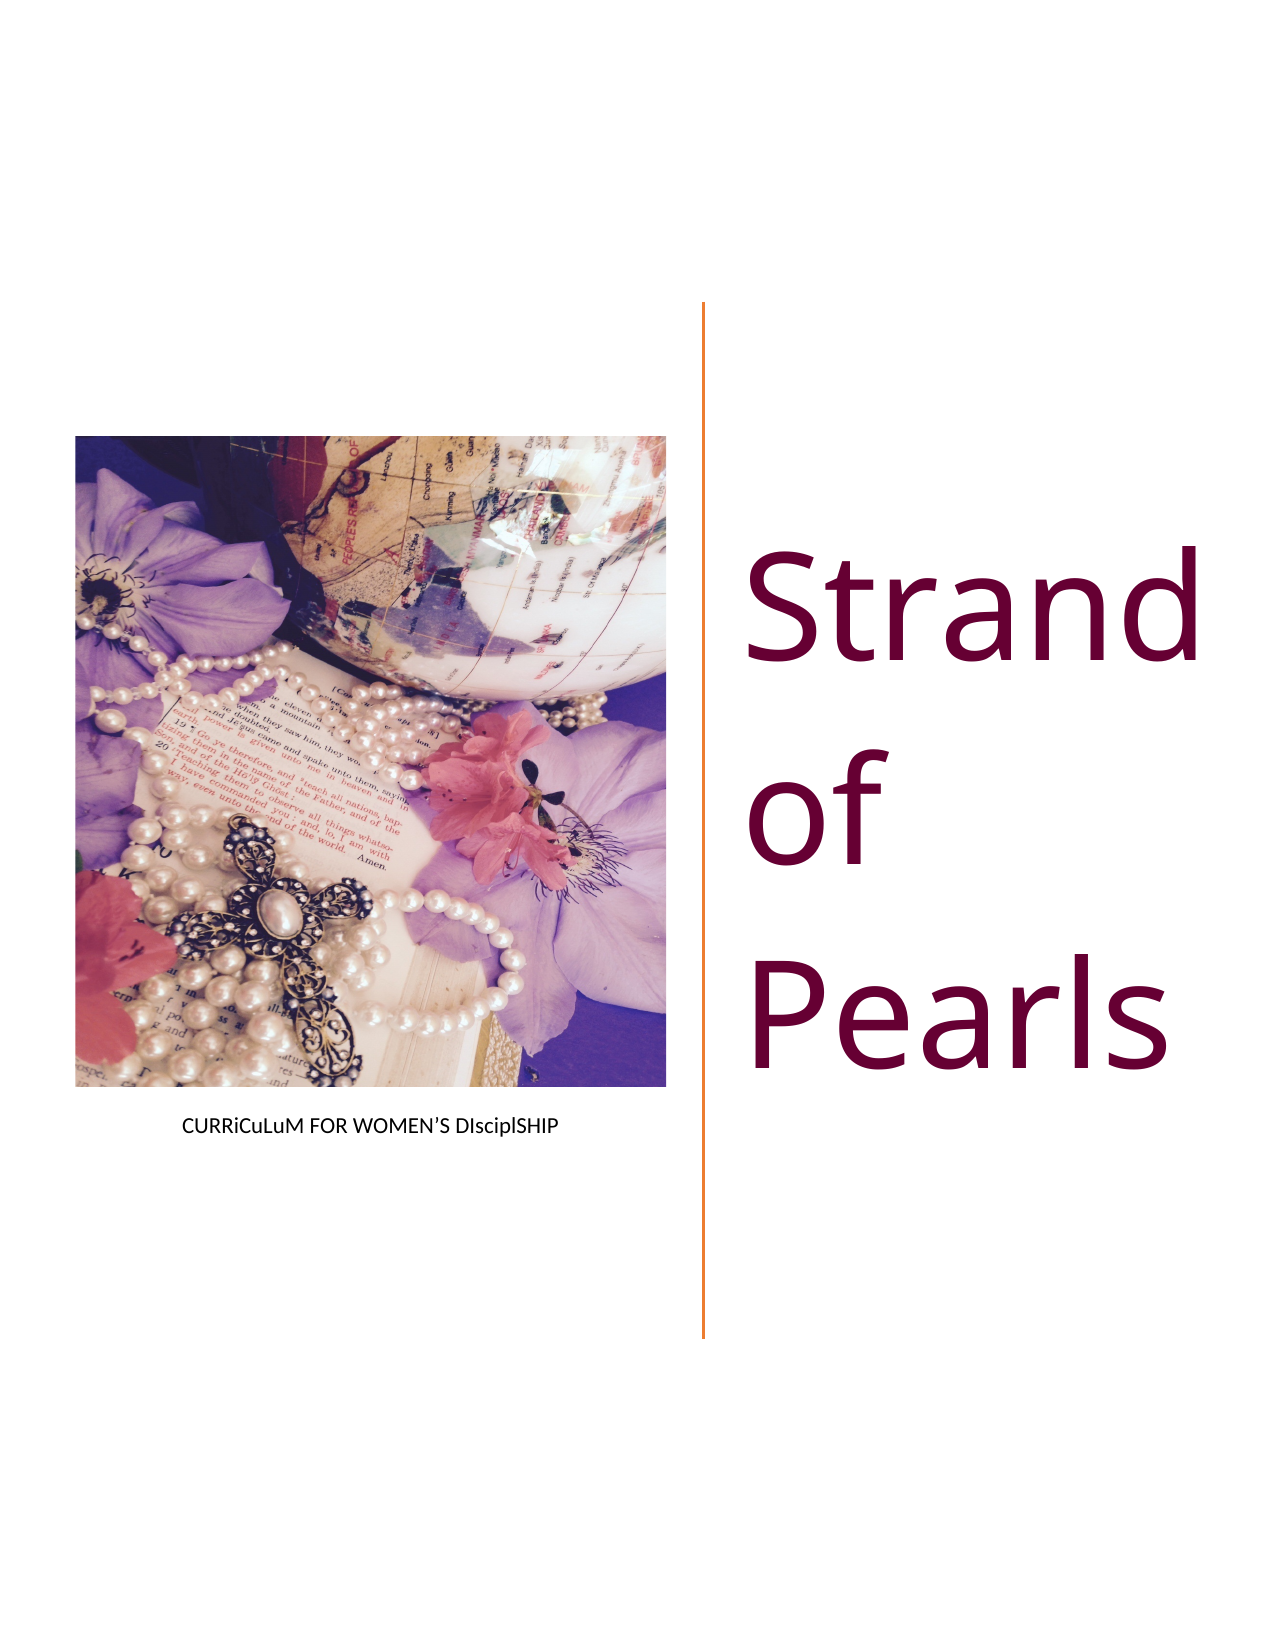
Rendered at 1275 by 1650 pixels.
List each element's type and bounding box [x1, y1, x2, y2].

picture [75, 436, 667, 1087]
